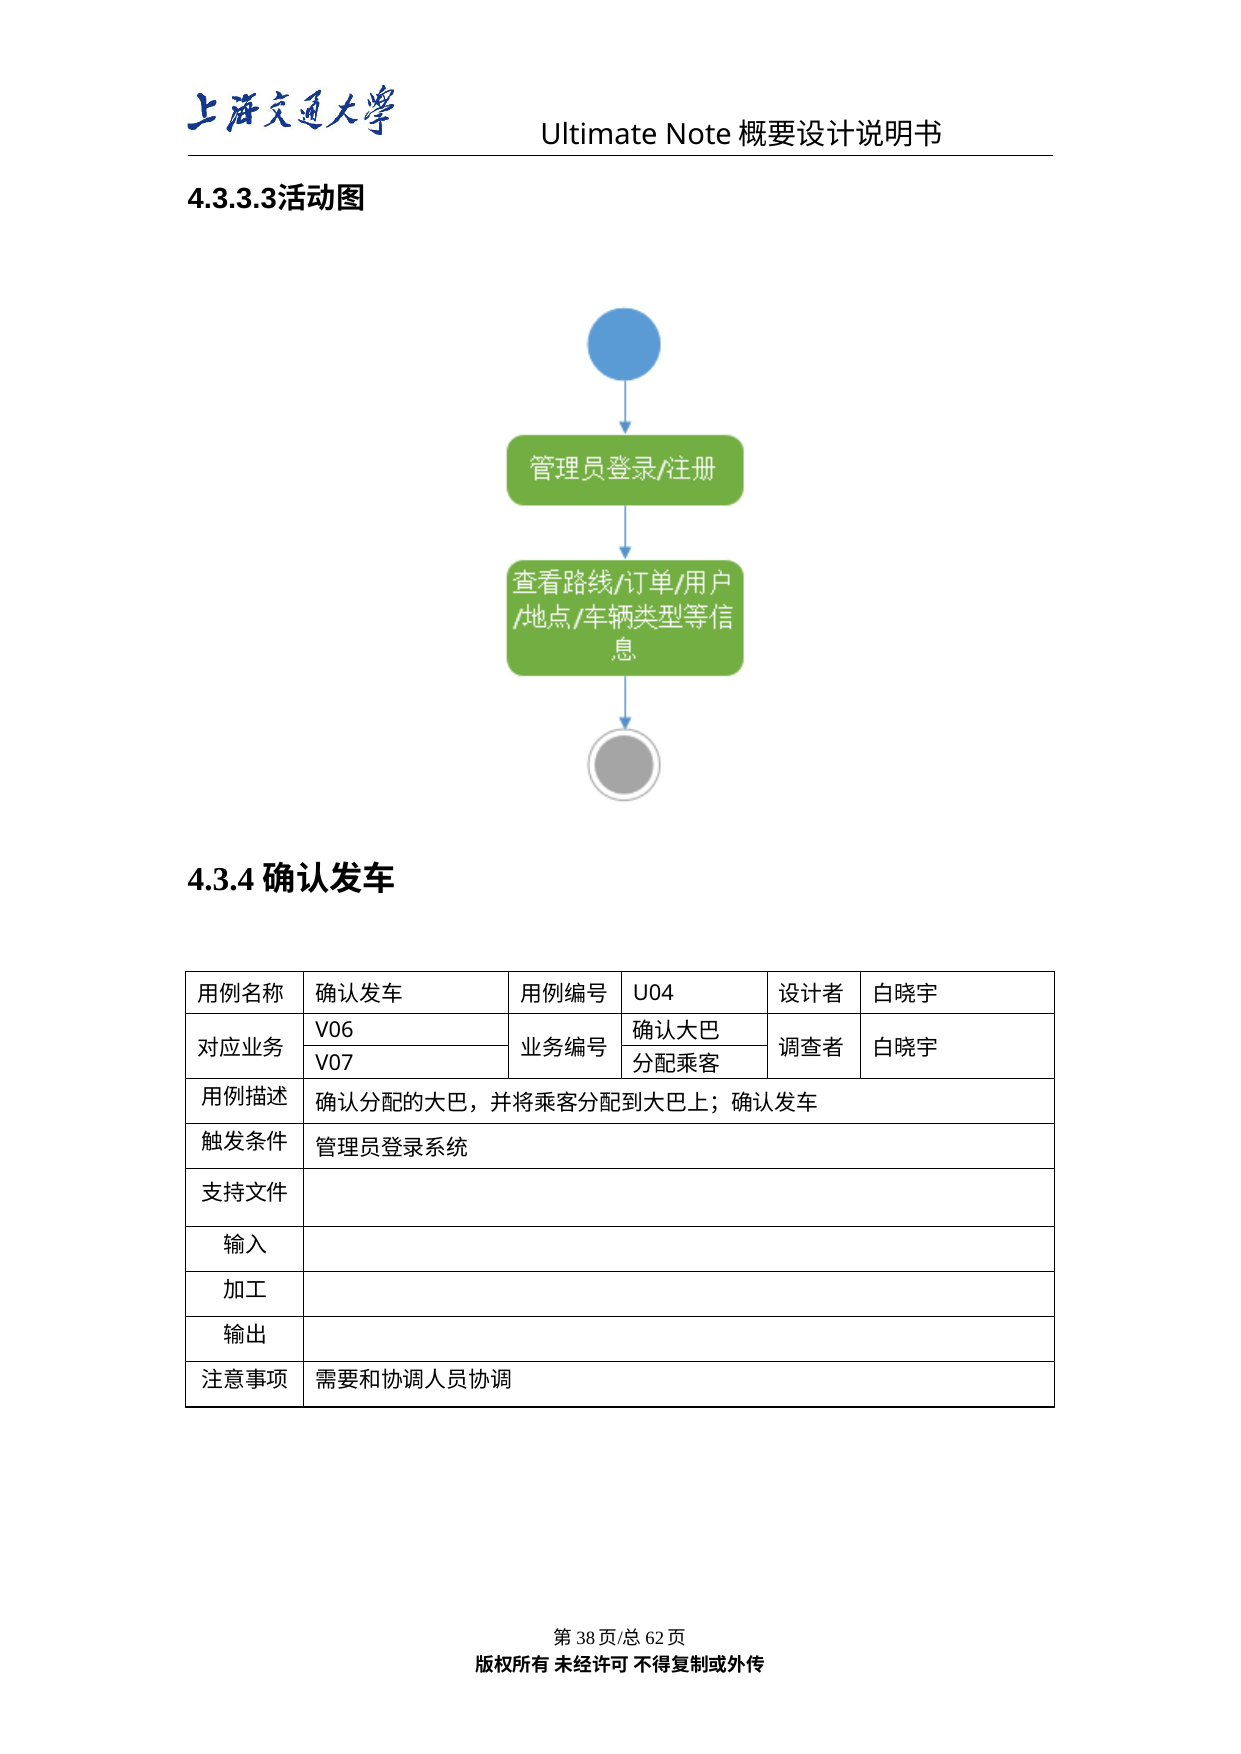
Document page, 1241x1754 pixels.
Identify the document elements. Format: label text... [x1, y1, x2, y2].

table_cell 输入 [186, 1227, 303, 1271]
subtitle 活动图 [187, 163, 1053, 228]
table_cell 输出 [186, 1317, 303, 1361]
table_header 设计者 [768, 972, 860, 1012]
table_cell V06 [304, 1014, 508, 1045]
table_cell 业务编号 [509, 1014, 621, 1078]
table_cell 触发条件 [186, 1124, 303, 1168]
table_header 白晓宇 [861, 972, 1054, 1012]
table_header 用例名称 [186, 972, 303, 1012]
picture [460, 282, 780, 817]
table_cell [304, 1227, 1054, 1271]
table_cell 确认分配的大巴，并将乘客分配到大巴上；确认发车 [304, 1079, 1054, 1123]
table_cell 确认大巴 [622, 1014, 767, 1045]
table_header U04 [622, 972, 767, 1012]
table_cell 加工 [186, 1272, 303, 1316]
subtitle 确认发车 [187, 844, 1053, 909]
table_cell 支持文件 [186, 1169, 303, 1226]
picture [187, 85, 394, 135]
table_cell 注意事项 [186, 1362, 303, 1406]
table_header 确认发车 [304, 972, 508, 1012]
table_cell V07 [304, 1046, 508, 1078]
table_cell [304, 1272, 1054, 1316]
table_cell 调查者 [768, 1014, 860, 1078]
table_cell 需要和协调人员协调 [304, 1362, 1054, 1406]
table_cell 管理员登录系统 [304, 1124, 1054, 1168]
table_cell 用例描述 [186, 1079, 303, 1123]
table_cell [304, 1169, 1054, 1226]
table_header 用例编号 [509, 972, 621, 1012]
table_cell 对应业务 [186, 1014, 303, 1078]
table_cell 白晓宇 [861, 1014, 1054, 1078]
table_cell [304, 1317, 1054, 1361]
table_cell 分配乘客 [622, 1046, 767, 1078]
